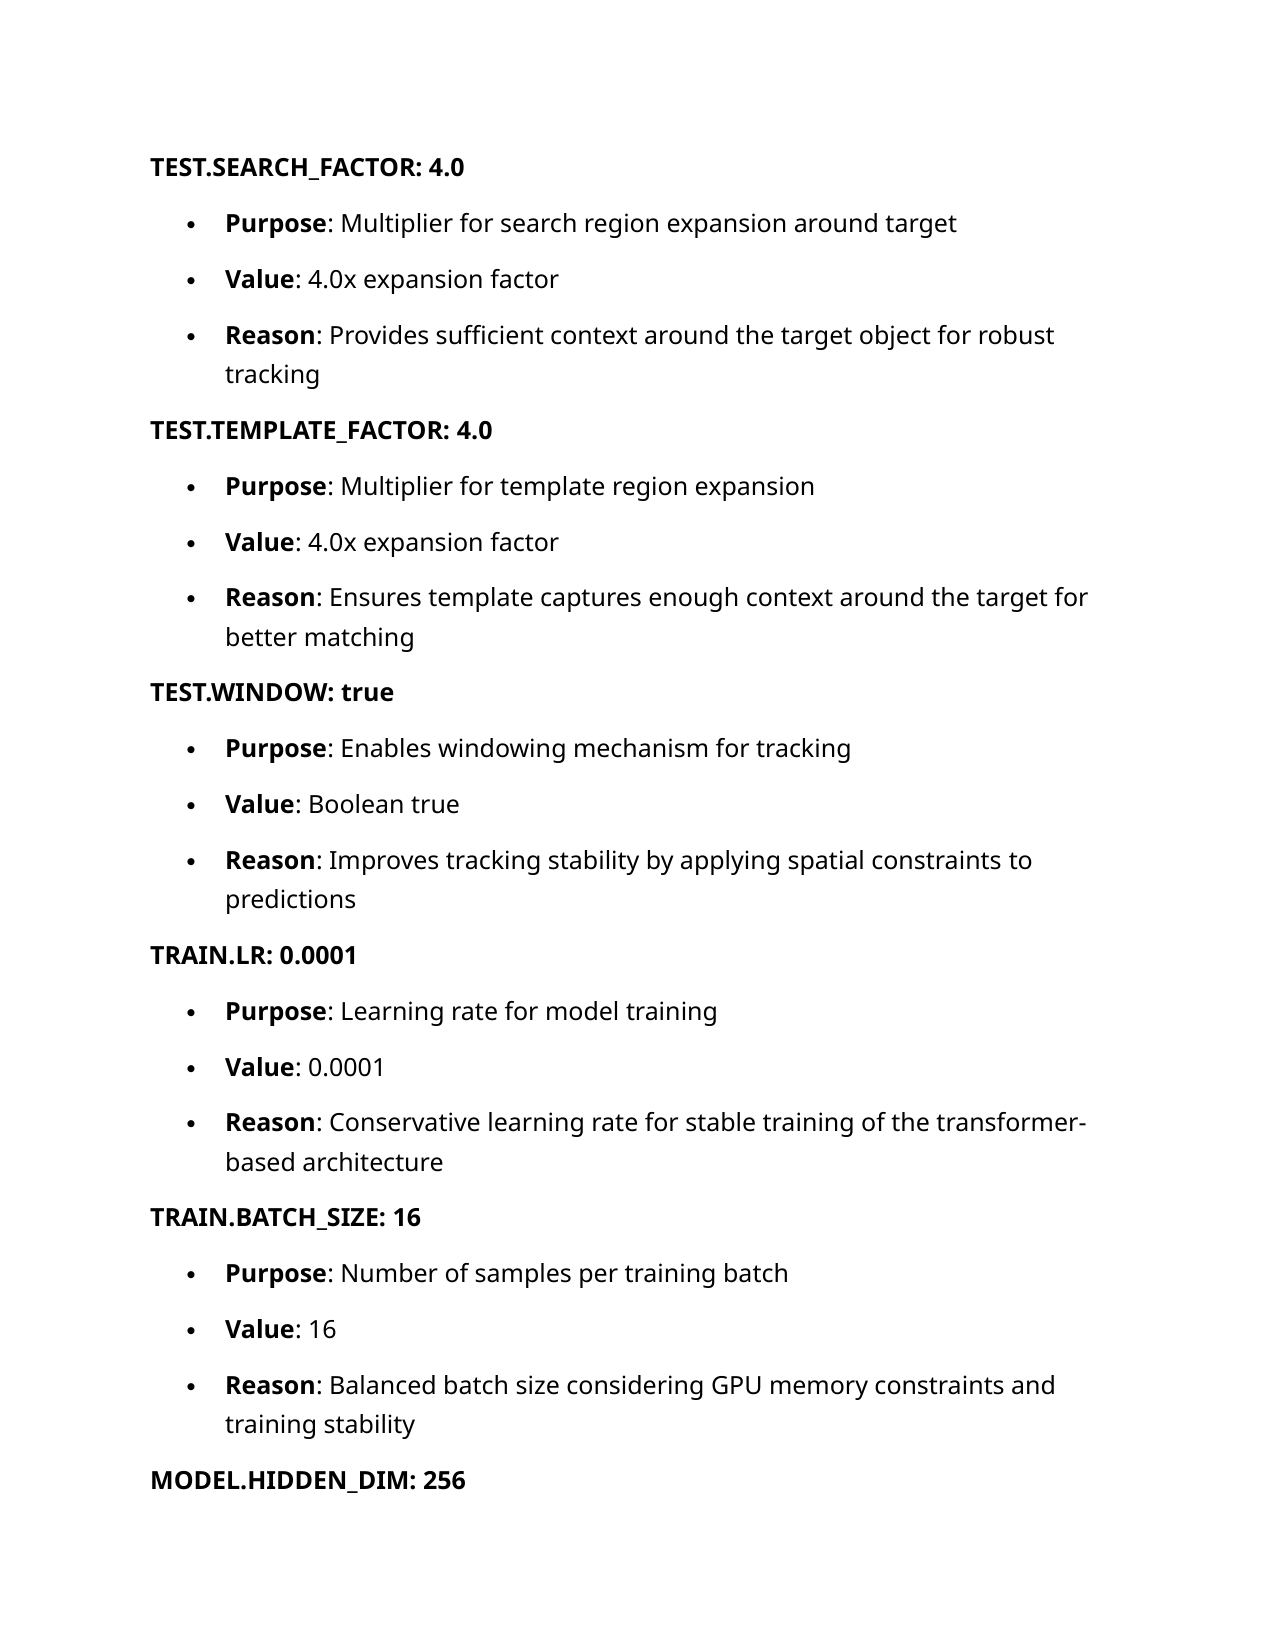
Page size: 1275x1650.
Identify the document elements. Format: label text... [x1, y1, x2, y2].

list Value: 16 [187, 1312, 1125, 1346]
text TEST.TEMPLATE_FACTOR: 4.0 [150, 412, 1125, 447]
list Value: 4.0x expansion factor [187, 524, 1125, 558]
list Reason: Provides sufficient context around the target object for robust tracking [187, 317, 1125, 391]
list Purpose: Enables windowing mechanism for tracking [187, 731, 1125, 765]
list Reason: Ensures template captures enough context around the target for better matching [187, 580, 1125, 653]
text TRAIN.LR: 0.0001 [150, 937, 1125, 972]
list Value: 0.0001 [187, 1049, 1125, 1083]
list Purpose: Learning rate for model training [187, 993, 1125, 1027]
list Reason: Conservative learning rate for stable training of the transformer-based architecture [187, 1105, 1125, 1178]
text TRAIN.BATCH_SIZE: 16 [150, 1200, 1125, 1234]
list Reason: Balanced batch size considering GPU memory constraints and training stability [187, 1367, 1125, 1441]
list Value: Boolean true [187, 787, 1125, 821]
list Purpose: Multiplier for search region expansion around target [187, 206, 1125, 240]
list Reason: Improves tracking stability by applying spatial constraints to predictions [187, 842, 1125, 916]
text MODEL.HIDDEN_DIM: 256 [150, 1462, 1125, 1497]
text TEST.WINDOW: true [150, 675, 1125, 709]
list Purpose: Multiplier for template region expansion [187, 468, 1125, 502]
list Value: 4.0x expansion factor [187, 262, 1125, 296]
list Purpose: Number of samples per training batch [187, 1256, 1125, 1290]
text TEST.SEARCH_FACTOR: 4.0 [150, 150, 1125, 184]
